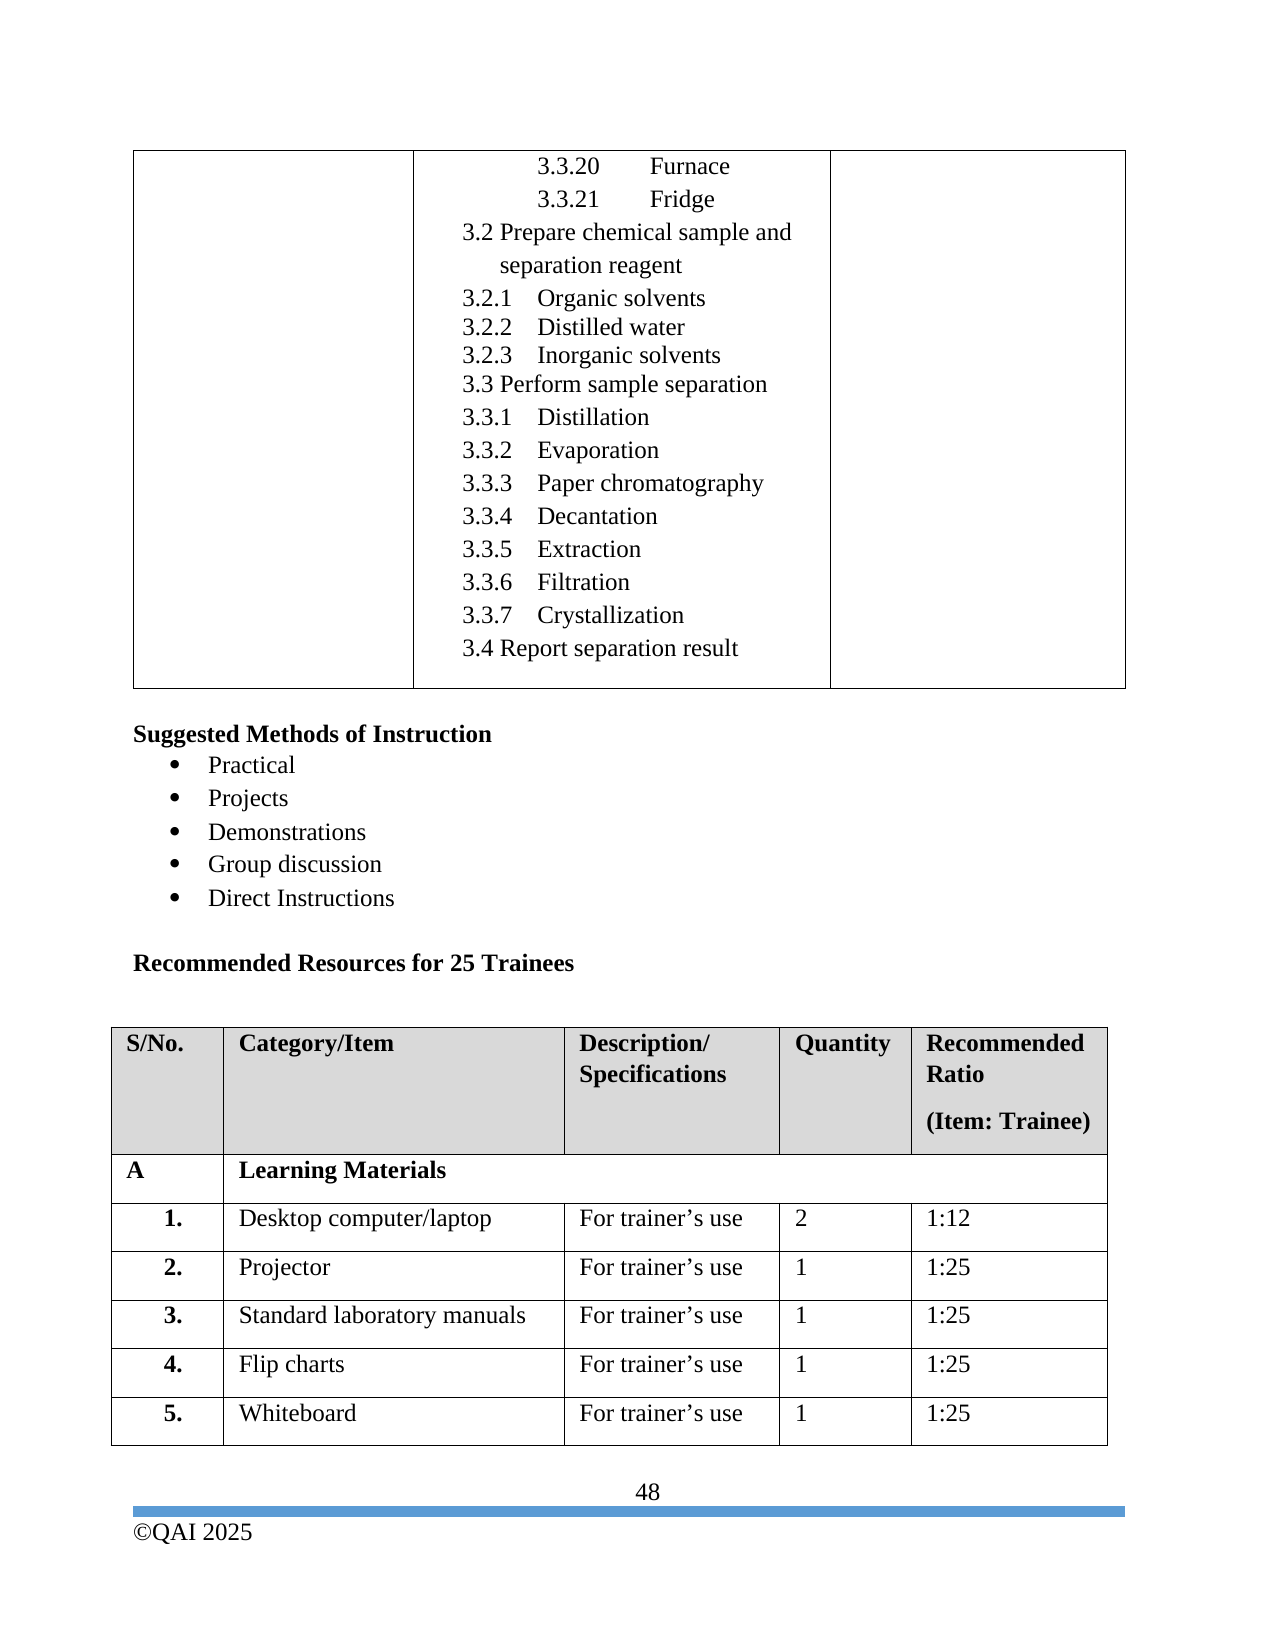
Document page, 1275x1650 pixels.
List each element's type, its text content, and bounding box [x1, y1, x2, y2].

table_cell For trainer’s use [565, 1398, 779, 1445]
table_cell 1:25 [912, 1252, 1107, 1299]
table_cell Whiteboard [224, 1398, 564, 1445]
table_cell Desktop computer/laptop [224, 1204, 564, 1251]
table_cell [134, 151, 413, 687]
table_cell For trainer’s use [565, 1204, 779, 1251]
table_cell For trainer’s use [565, 1252, 779, 1299]
table_cell [112, 1398, 223, 1445]
table_cell [112, 1252, 223, 1299]
table_cell 1 [780, 1252, 911, 1299]
table_cell 1 [780, 1349, 911, 1397]
table_header Recommended Ratio (Item: Trainee) [912, 1028, 1107, 1154]
list Practical [170, 751, 1125, 779]
table_cell 1:12 [912, 1204, 1107, 1251]
table_cell [112, 1204, 223, 1251]
list Projects [170, 783, 1125, 812]
list Demonstrations [170, 817, 1125, 845]
table_header Category/Item [224, 1028, 564, 1154]
list Group discussion [170, 849, 1125, 878]
table_cell 1 [780, 1398, 911, 1445]
table_cell A [112, 1155, 223, 1202]
table_cell For trainer’s use [565, 1301, 779, 1348]
table_cell For trainer’s use [565, 1349, 779, 1397]
table_cell 1 [780, 1301, 911, 1348]
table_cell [831, 151, 1125, 687]
list Direct Instructions [170, 883, 1125, 911]
table_header Quantity [780, 1028, 911, 1154]
table_cell Learning Materials [224, 1155, 1107, 1202]
table_header S/No. [112, 1028, 223, 1154]
table_cell 1:25 [912, 1301, 1107, 1348]
table_cell Projector [224, 1252, 564, 1299]
table_cell 1:25 [912, 1349, 1107, 1397]
table_cell [112, 1349, 223, 1397]
table_cell [112, 1301, 223, 1348]
table_cell Standard laboratory manuals [224, 1301, 564, 1348]
text Suggested Methods of Instruction [133, 719, 1125, 748]
table_cell Flip charts [224, 1349, 564, 1397]
table_cell 2 [780, 1204, 911, 1251]
table_header Description/ Specifications [565, 1028, 779, 1154]
table_cell 1:25 [912, 1398, 1107, 1445]
text Recommended Resources for 25 Trainees [133, 948, 716, 977]
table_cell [414, 151, 830, 687]
